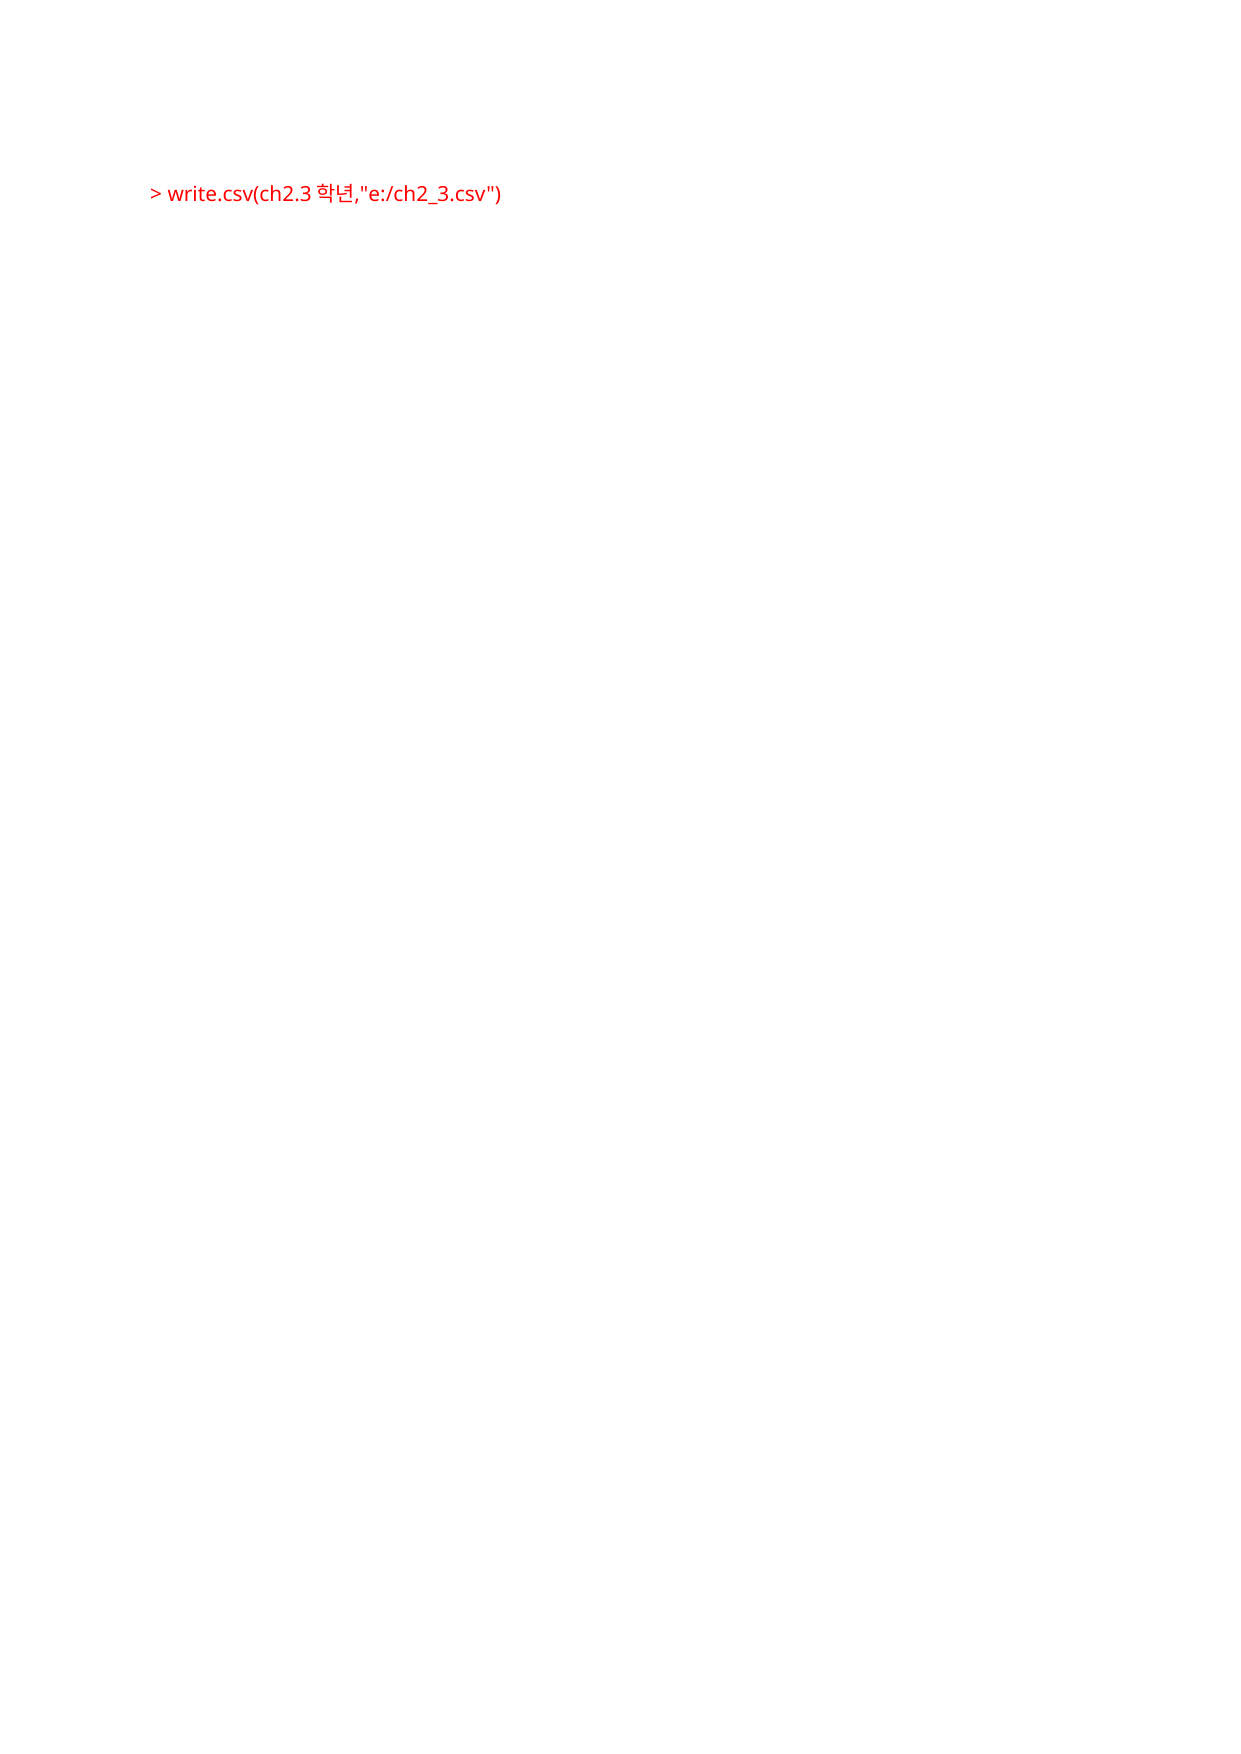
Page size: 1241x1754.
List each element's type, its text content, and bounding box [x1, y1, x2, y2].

text > write.csv(ch2.3학년,"e:/ch2_3.csv") [150, 177, 1090, 207]
